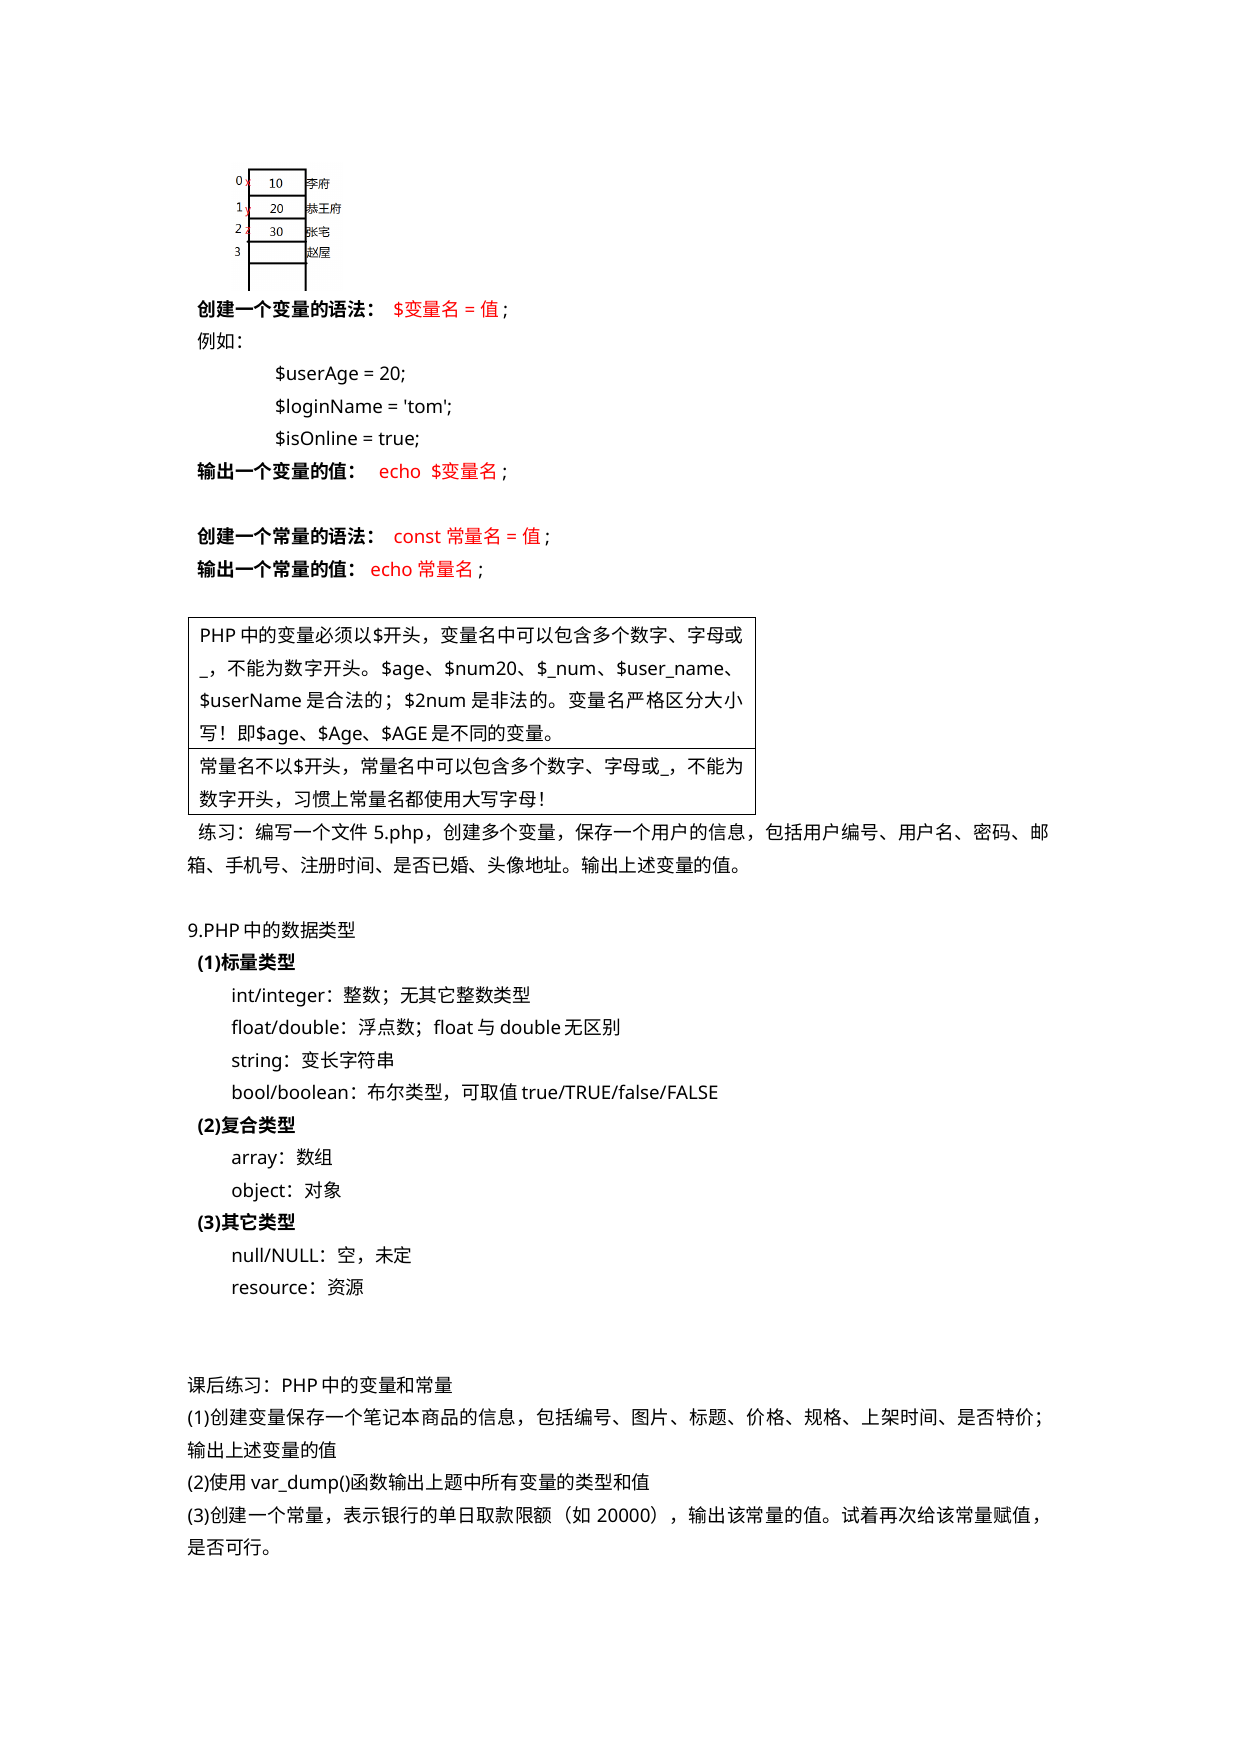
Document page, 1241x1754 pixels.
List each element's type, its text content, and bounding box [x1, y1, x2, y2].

text 创建一个变量的语法： $变量名 = 值 ; [187, 292, 1053, 324]
text float/double：浮点数；float与double无区别 [187, 1010, 1053, 1043]
text int/integer：整数；无其它整数类型 [187, 978, 1053, 1010]
table_header PHP中的变量必须以$开头，变量名中可以包含多个数字、字母或_，不能为数字开头。$age、$num20、$_num、$user_name、$userName是合法的；$2num是非法的。变量名严格区分大小写！即$age、$Age、$AGE是不同的变量。 [189, 618, 755, 748]
text null/NULL：空，未定 [187, 1238, 1053, 1270]
text (3)其它类型 [187, 1205, 1053, 1238]
text resource：资源 [187, 1270, 1053, 1303]
text (2)复合类型 [187, 1108, 1053, 1140]
text 练习：编写一个文件5.php，创建多个变量，保存一个用户的信息，包括用户编号、用户名、密码、邮箱、手机号、注册时间、是否已婚、头像地址。输出上述变量的值。 [187, 815, 1053, 880]
text (3)创建一个常量，表示银行的单日取款限额（如20000），输出该常量的值。试着再次给该常量赋值，是否可行。 [187, 1498, 1053, 1563]
text bool/boolean：布尔类型，可取值true/TRUE/false/FALSE [187, 1075, 1053, 1108]
picture [231, 162, 343, 291]
text object：对象 [187, 1173, 1053, 1205]
table_cell 常量名不以$开头，常量名中可以包含多个数字、字母或_，不能为数字开头，习惯上常量名都使用大写字母！ [189, 749, 755, 814]
text 课后练习：PHP中的变量和常量 [187, 1368, 1053, 1400]
text 创建一个常量的语法： const 常量名 = 值 ; [187, 519, 1053, 552]
text $isOnline = true; [187, 422, 1053, 454]
text (1)标量类型 [187, 945, 1053, 978]
text 例如： [187, 324, 1053, 357]
text (2)使用var_dump()函数输出上题中所有变量的类型和值 [187, 1465, 1053, 1498]
text 输出一个常量的值： echo 常量名 ; [187, 552, 1053, 584]
text 输出一个变量的值： echo $变量名 ; [187, 454, 1053, 487]
text $loginName = 'tom'; [187, 389, 1053, 422]
text $userAge = 20; [187, 357, 1053, 389]
text 9.PHP中的数据类型 [187, 913, 1053, 945]
text string：变长字符串 [187, 1043, 1053, 1075]
text (1)创建变量保存一个笔记本商品的信息，包括编号、图片、标题、价格、规格、上架时间、是否特价；输出上述变量的值 [187, 1400, 1053, 1465]
text array：数组 [187, 1140, 1053, 1173]
